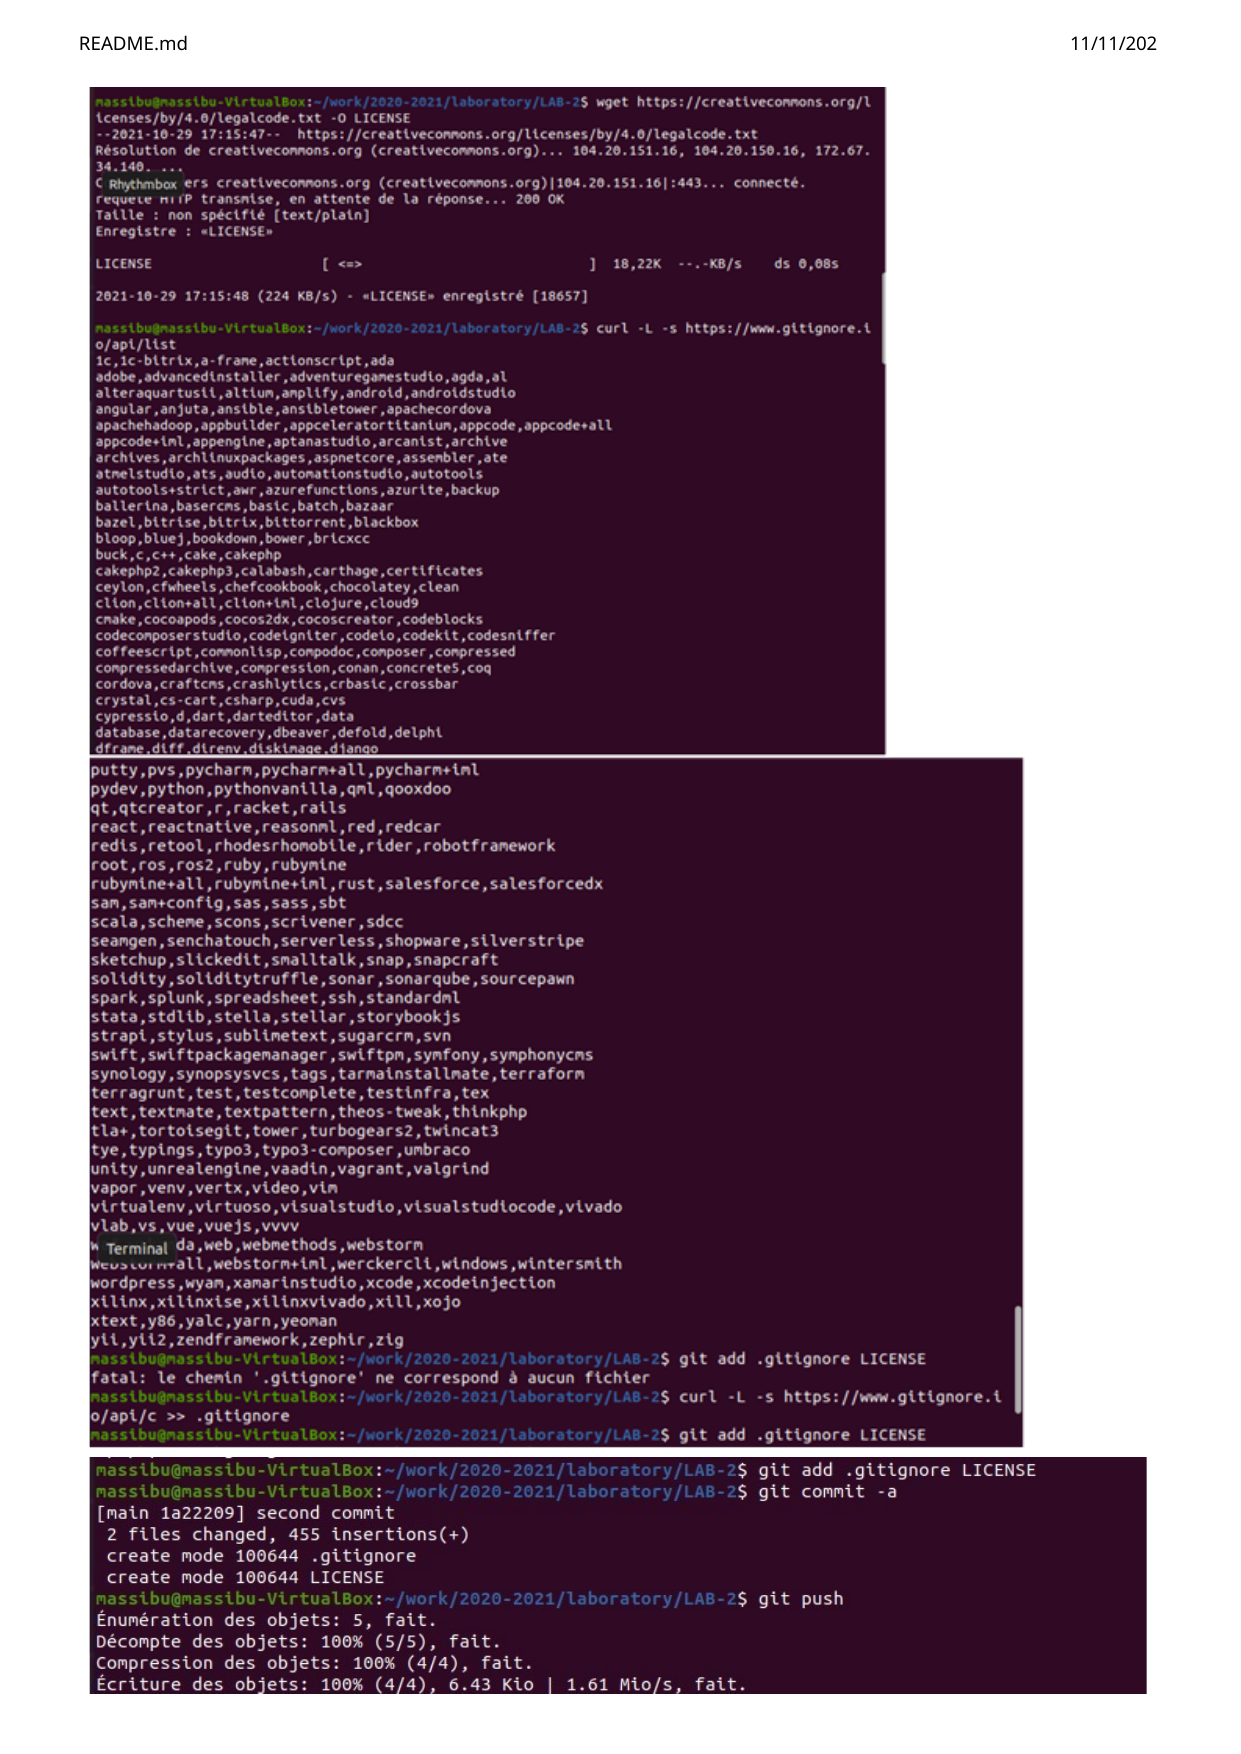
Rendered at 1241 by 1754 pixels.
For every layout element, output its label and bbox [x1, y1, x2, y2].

picture [89, 87, 1026, 1449]
picture [89, 1457, 1147, 1694]
